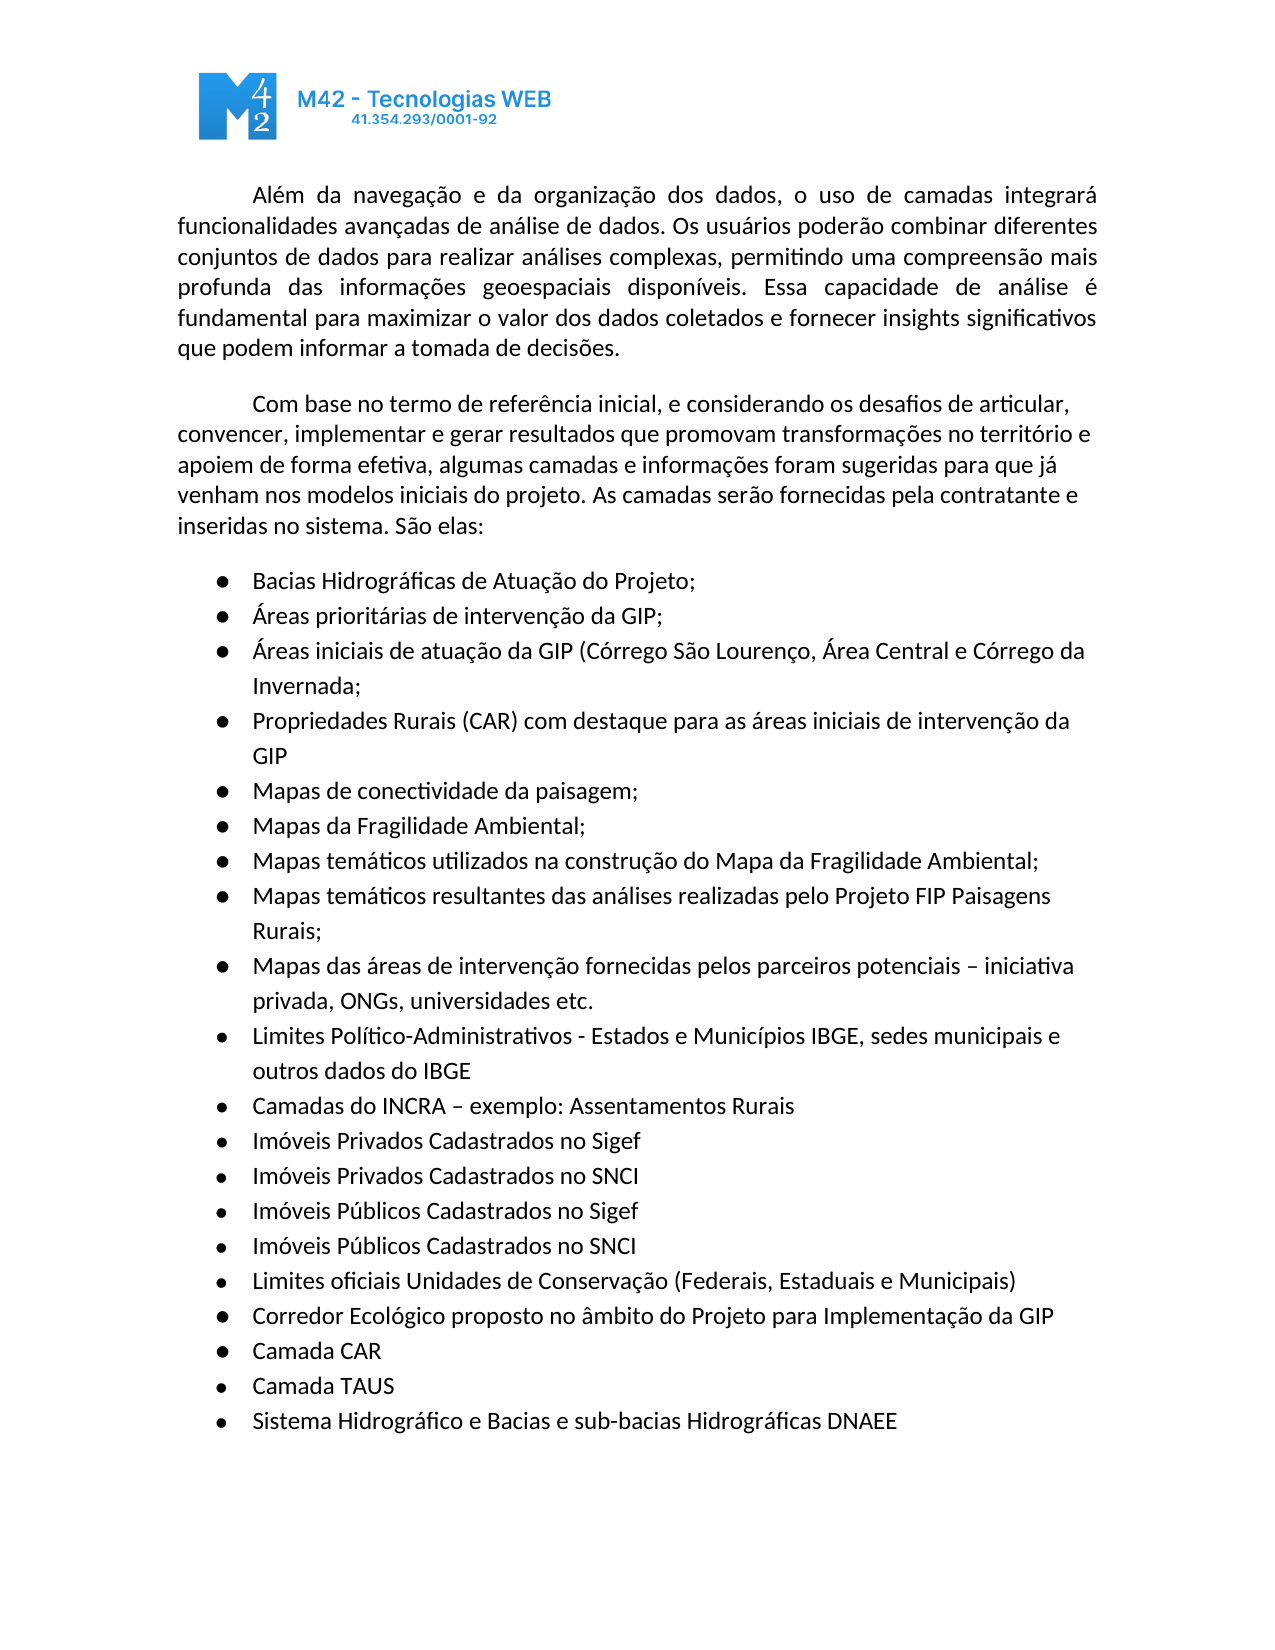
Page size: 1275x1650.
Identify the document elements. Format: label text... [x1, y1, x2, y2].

list Áreas iniciais de atuação da GIP (Córrego São Lourenço, Área Central e Córrego da Invernada; [215, 635, 1098, 701]
list Camada CAR [215, 1335, 1098, 1366]
list Imóveis Privados Cadastrados no SNCI [215, 1160, 1098, 1191]
list Mapas da Fragilidade Ambiental; [215, 810, 1098, 841]
list Áreas prioritárias de intervenção da GIP; [215, 600, 1098, 631]
list Imóveis Públicos Cadastrados no SNCI [215, 1230, 1098, 1261]
list Imóveis Privados Cadastrados no Sigef [215, 1125, 1098, 1156]
list Camada TAUS [215, 1370, 1098, 1401]
list Limites oficiais Unidades de Conservação (Federais, Estaduais e Municipais) [215, 1265, 1098, 1296]
list Mapas de conectividade da paisagem; [215, 775, 1098, 806]
list Corredor Ecológico proposto no âmbito do Projeto para Implementação da GIP [215, 1300, 1098, 1331]
text Além da navegação e da organização dos dados, o uso de camadas integrará funcionalidades avançadas de análise de dados. Os usuários poderão combinar diferentes conjuntos de dados para realizar análises complexas, permitindo uma compreensão mais profunda das informações geoespaciais disponíveis. Essa capacidade de análise é fundamental para maximizar o valor dos dados coletados e fornecer insights significativos que podem informar a tomada de decisões. [177, 179, 1098, 363]
list Bacias Hidrográficas de Atuação do Projeto; [215, 565, 1098, 596]
list Sistema Hidrográfico e Bacias e sub-bacias Hidrográficas DNAEE [215, 1405, 1098, 1436]
list Mapas temáticos resultantes das análises realizadas pelo Projeto FIP Paisagens Rurais; [215, 880, 1098, 946]
picture [177, 58, 575, 155]
list Limites Político-Administrativos - Estados e Municípios IBGE, sedes municipais e outros dados do IBGE [215, 1020, 1098, 1086]
text Com base no termo de referência inicial, e considerando os desafios de articular, convencer, implementar e gerar resultados que promovam transformações no território e apoiem de forma efetiva, algumas camadas e informações foram sugeridas para que já venham nos modelos iniciais do projeto. As camadas serão fornecidas pela contratante e inseridas no sistema. São elas: [177, 388, 1098, 540]
list Mapas temáticos utilizados na construção do Mapa da Fragilidade Ambiental; [215, 845, 1098, 876]
list Camadas do INCRA – exemplo: Assentamentos Rurais [215, 1090, 1098, 1121]
list Imóveis Públicos Cadastrados no Sigef [215, 1195, 1098, 1226]
list Propriedades Rurais (CAR) com destaque para as áreas iniciais de intervenção da GIP [215, 705, 1098, 771]
list Mapas das áreas de intervenção fornecidas pelos parceiros potenciais – iniciativa privada, ONGs, universidades etc. [215, 950, 1098, 1016]
